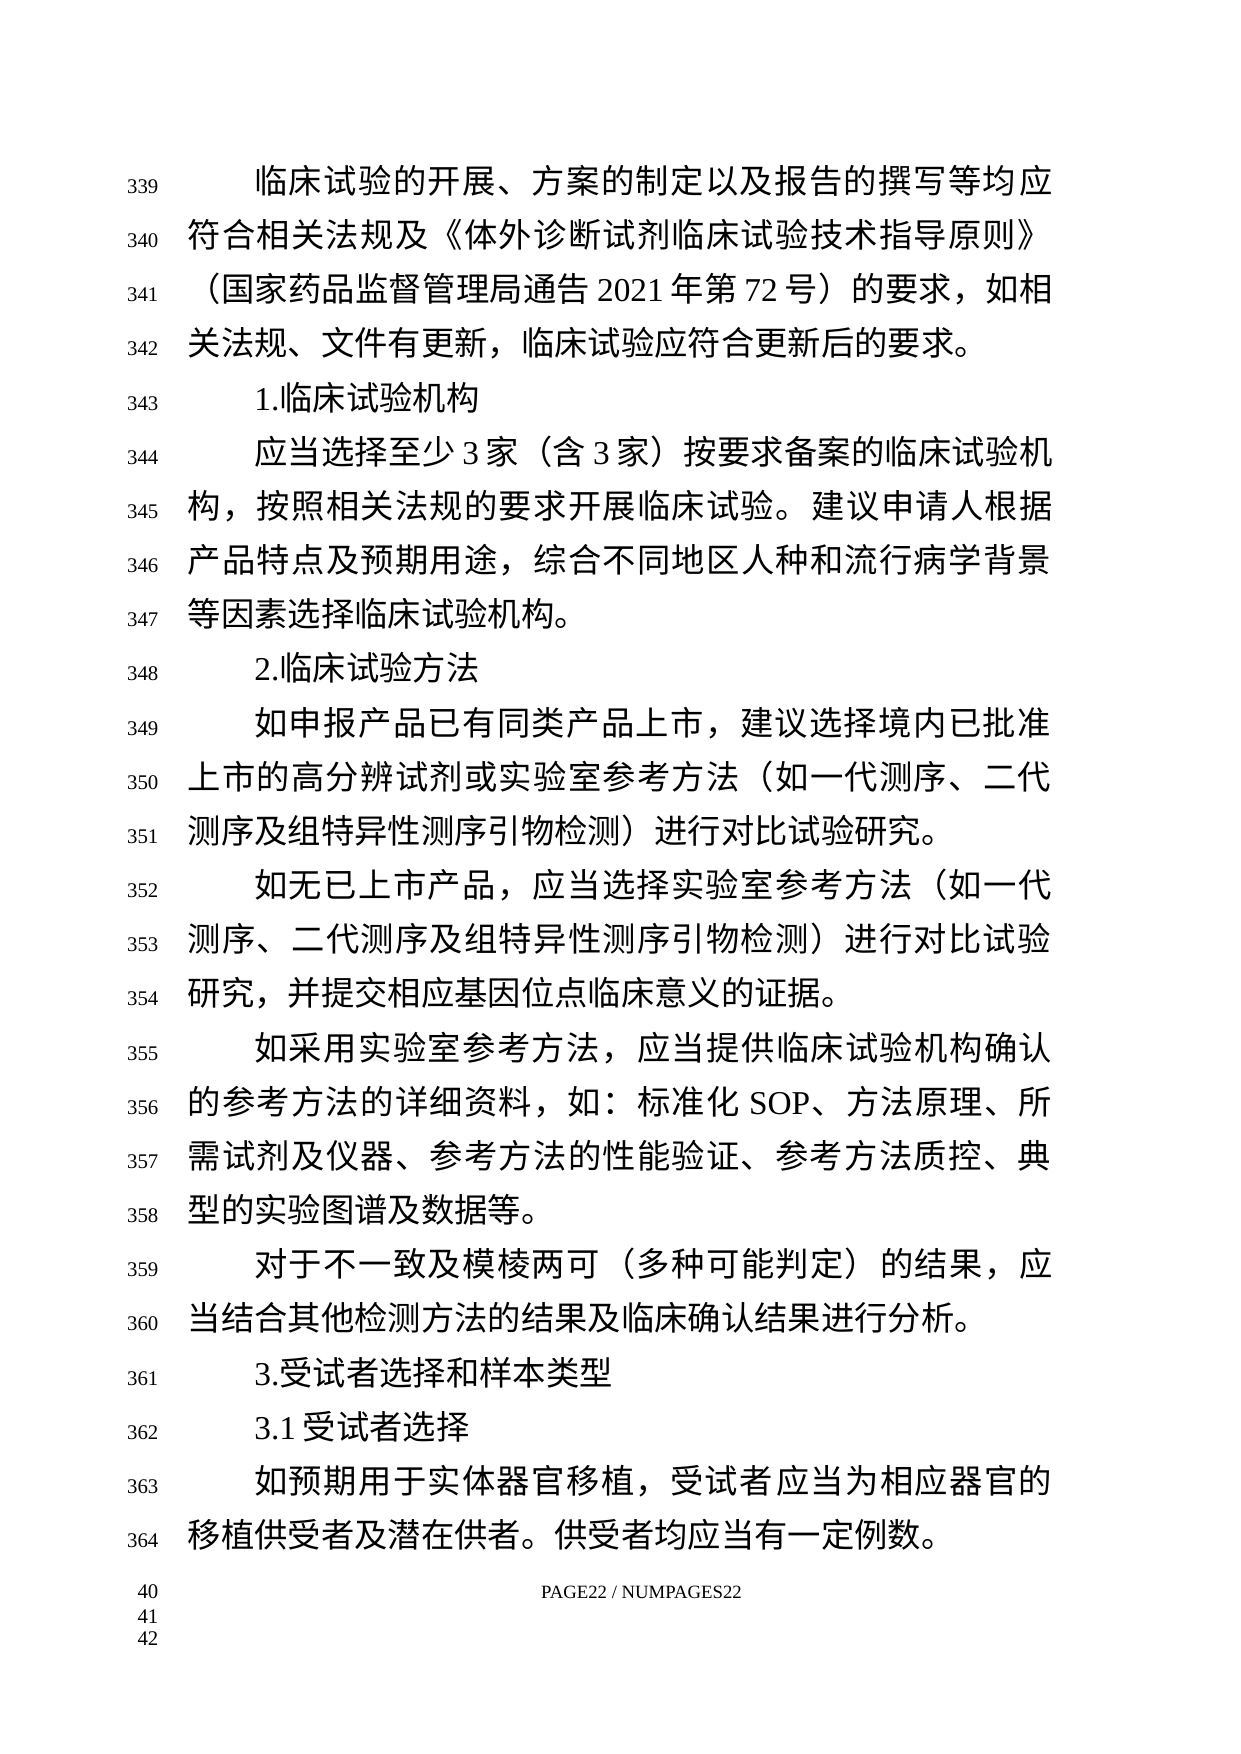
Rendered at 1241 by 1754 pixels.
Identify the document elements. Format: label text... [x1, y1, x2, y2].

text 应当选择至少3家（含3家）按要求备案的临床试验机构，按照相关法规的要求开展临床试验。建议申请人根据产品特点及预期用途，综合不同地区人种和流行病学背景等因素选择临床试验机构。 [187, 421, 1053, 637]
text 对于不一致及模棱两可（多种可能判定）的结果，应当结合其他检测方法的结果及临床确认结果进行分析。 [187, 1233, 1053, 1342]
text 临床试验的开展、方案的制定以及报告的撰写等均应符合相关法规及《体外诊断试剂临床试验技术指导原则》（国家药品监督管理局通告2021年第72号）的要求，如相关法规、文件有更新，临床试验应符合更新后的要求。 [187, 150, 1053, 367]
text 如无已上市产品，应当选择实验室参考方法（如一代测序、二代测序及组特异性测序引物检测）进行对比试验研究，并提交相应基因位点临床意义的证据。 [187, 854, 1053, 1017]
text 如申报产品已有同类产品上市，建议选择境内已批准上市的高分辨试剂或实验室参考方法（如一代测序、二代测序及组特异性测序引物检测）进行对比试验研究。 [187, 692, 1053, 854]
text 如采用实验室参考方法，应当提供临床试验机构确认的参考方法的详细资料，如：标准化SOP、方法原理、所需试剂及仪器、参考方法的性能验证、参考方法质控、典型的实验图谱及数据等。 [187, 1017, 1053, 1233]
text 如预期用于实体器官移植，受试者应当为相应器官的移植供受者及潜在供者。供受者均应当有一定例数。 [187, 1450, 1053, 1558]
text 3.1受试者选择 [187, 1396, 1053, 1450]
text 3.受试者选择和样本类型 [187, 1342, 1053, 1396]
text 2.临床试验方法 [187, 637, 1053, 692]
text 1.临床试验机构 [187, 367, 1053, 421]
